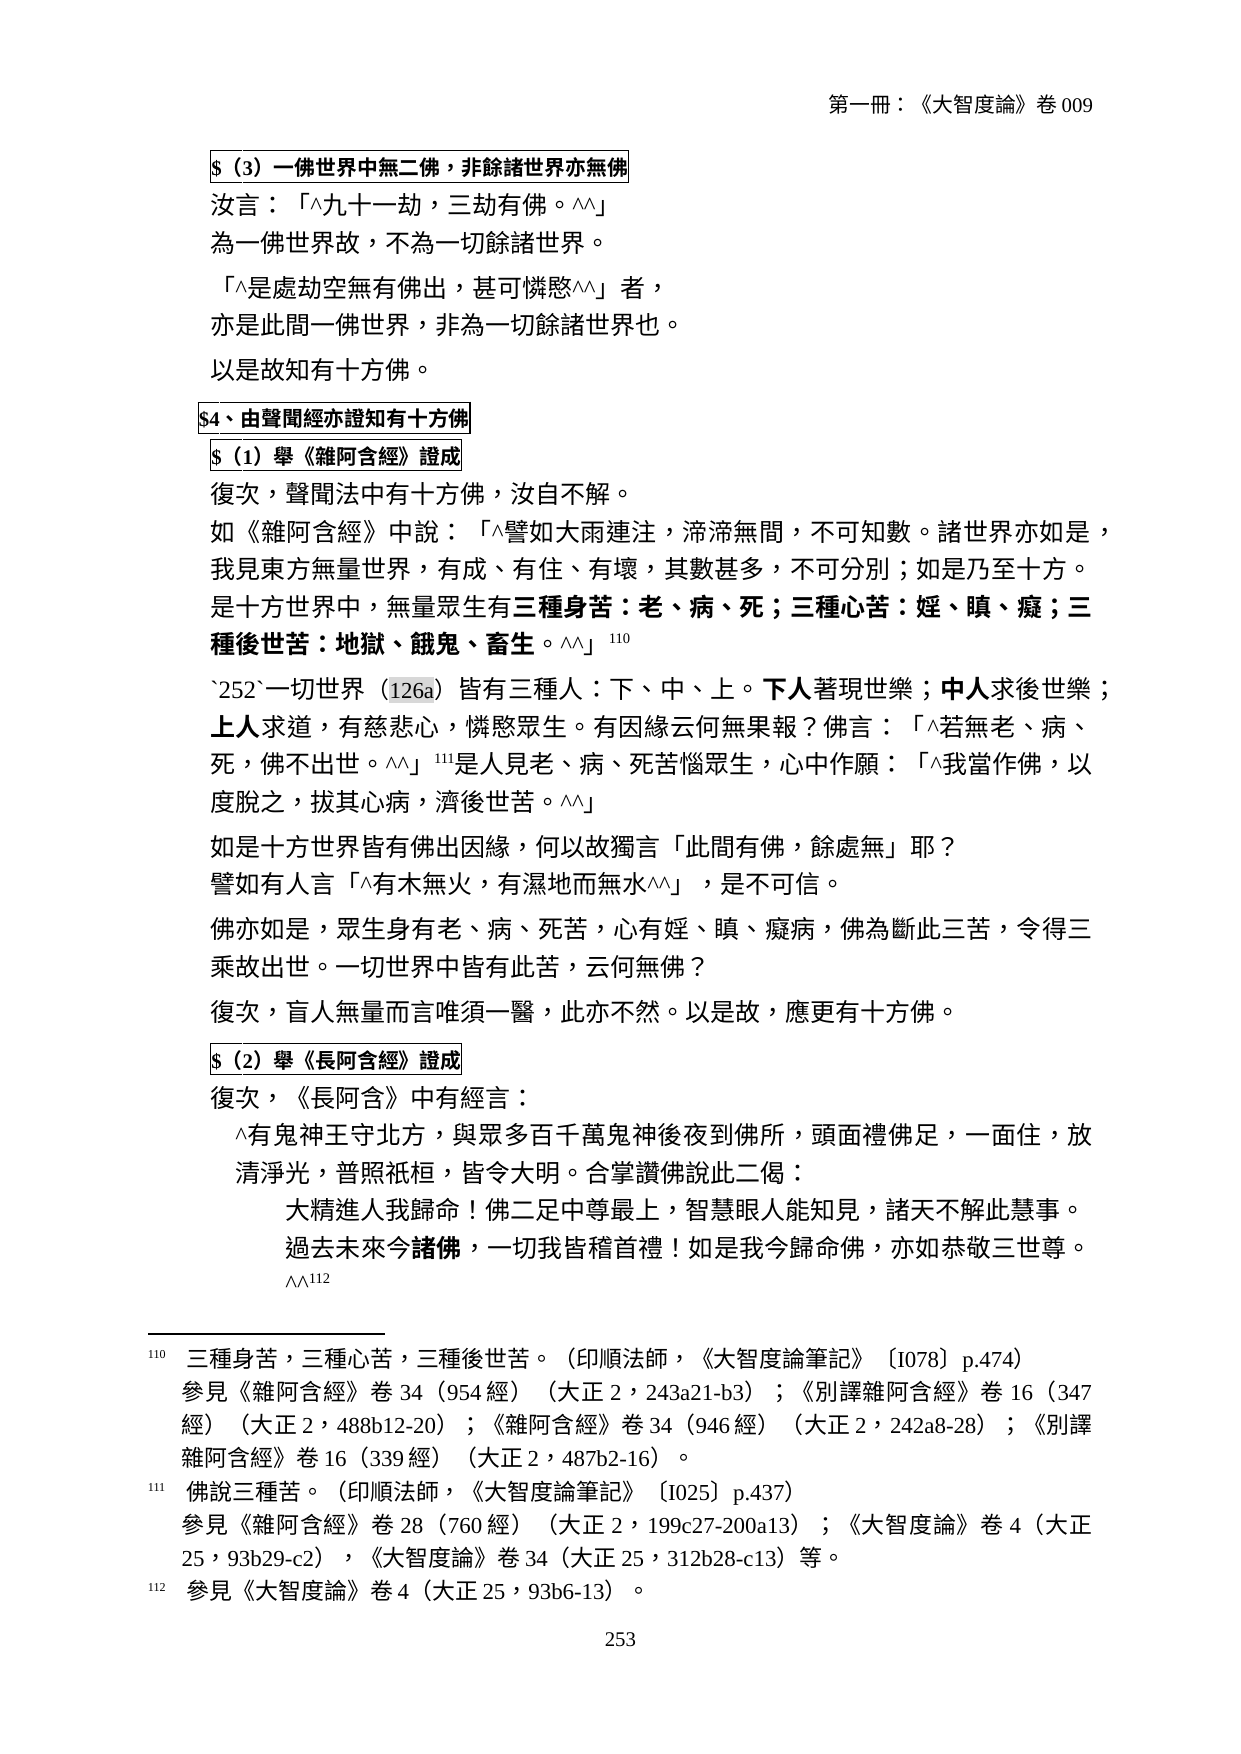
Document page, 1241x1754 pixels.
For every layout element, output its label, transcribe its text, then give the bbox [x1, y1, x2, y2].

text `252`一切世界（）皆有三種人：下、中、上。下人著現世樂；中人求後世樂；上人求道，有慈悲心，憐愍眾生。有因緣云何無果報？佛言：「^若無老、病、死，佛不出世。^^」是人見老、病、死苦惱眾生，心中作願：「^我當作佛，以度脫之，拔其心病，濟後世苦。^^」 [210, 669, 1092, 819]
text 復次，盲人無量而言唯須一醫，此亦不然。以是故，應更有十方佛。 [210, 991, 1092, 1029]
text 為一佛世界故，不為一切餘諸世界。 [210, 223, 1092, 260]
text $4、由聲聞經亦證知有十方佛 [198, 399, 1092, 436]
text 如《雜阿含經》中說：「^譬如大雨連注，渧渧無間，不可知數。諸世界亦如是，我見東方無量世界，有成、有住、有壞，其數甚多，不可分別；如是乃至十方。是十方世界中，無量眾生有三種身苦：老、病、死；三種心苦：婬、瞋、癡；三種後世苦：地獄、餓鬼、畜生。^^」 [210, 511, 1092, 661]
text 過去未來今諸佛，一切我皆稽首禮！如是我今歸命佛，亦如恭敬三世尊。^^ [285, 1228, 1092, 1303]
text $（2）舉《長阿含經》證成 [210, 1040, 1092, 1078]
text 汝言：「^九十一劫，三劫有佛。^^」 [210, 185, 1092, 223]
text 佛亦如是，眾生身有老、病、死苦，心有婬、瞋、癡病，佛為斷此三苦，令得三乘故出世。一切世界中皆有此苦，云何無佛？ [210, 909, 1092, 984]
text ^有鬼神王守北方，與眾多百千萬鬼神後夜到佛所，頭面禮佛足，一面住，放清淨光，普照祇桓，皆令大明。合掌讚佛說此二偈： [235, 1115, 1092, 1190]
text $（3）一佛世界中無二佛，非餘諸世界亦無佛 [210, 148, 1092, 185]
text 譬如有人言「^有木無火，有濕地而無水^^」，是不可信。 [210, 864, 1092, 901]
text 復次，聲聞法中有十方佛，汝自不解。 [210, 474, 1092, 511]
text 復次，《長阿含》中有經言： [210, 1078, 1092, 1115]
text $（1）舉《雜阿含經》證成 [210, 436, 1092, 474]
text 亦是此間一佛世界，非為一切餘諸世界也。 [210, 305, 1092, 343]
text 「^是處劫空無有佛出，甚可憐愍^^」者， [210, 268, 1092, 305]
text 如是十方世界皆有佛出因緣，何以故獨言「此間有佛，餘處無」耶？ [210, 826, 1092, 864]
text 以是故知有十方佛。 [210, 350, 1092, 388]
text 大精進人我歸命！佛二足中尊最上，智慧眼人能知見，諸天不解此慧事。 [285, 1190, 1092, 1228]
